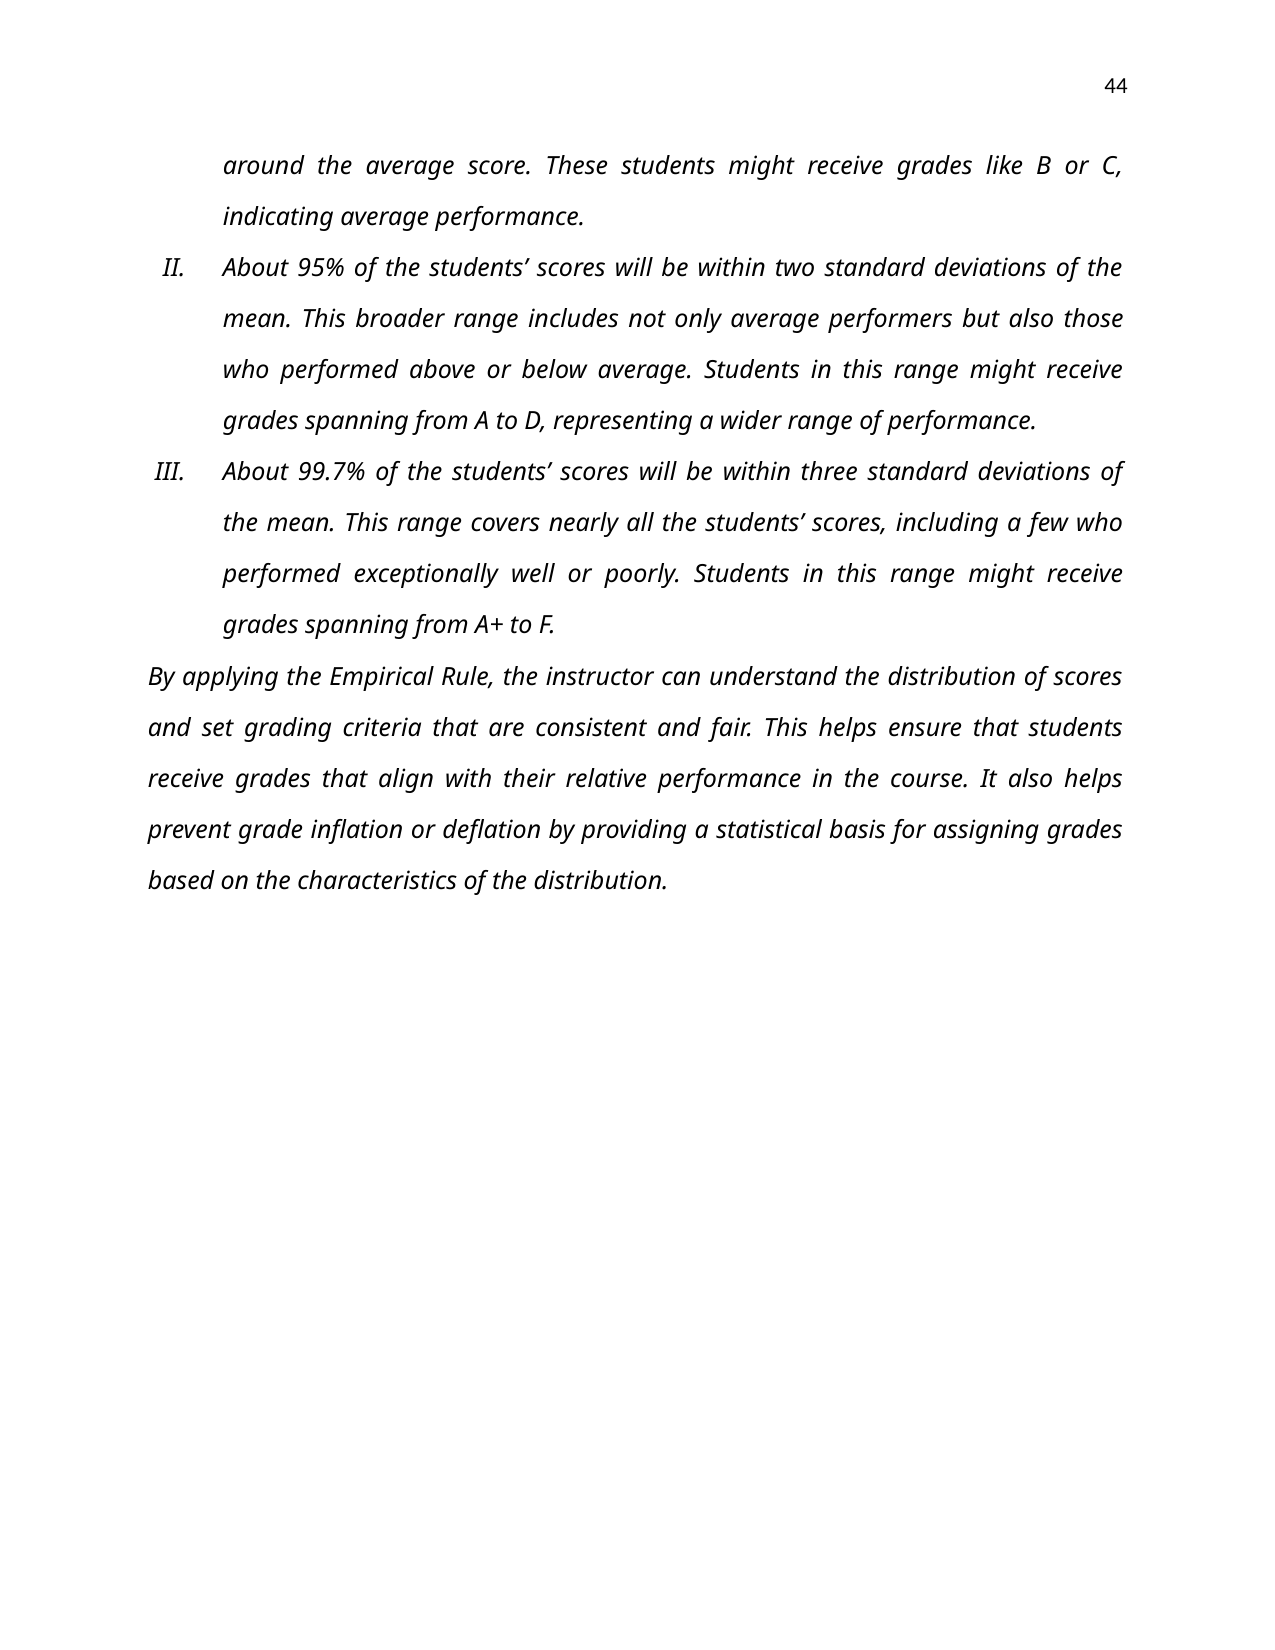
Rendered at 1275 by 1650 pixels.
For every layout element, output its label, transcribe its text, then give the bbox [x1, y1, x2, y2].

text By applying the Empirical Rule, the instructor can understand the distribution of scores and set grading criteria that are consistent and fair. This helps ensure that students receive grades that align with their relative performance in the course. It also helps prevent grade inflation or deflation by providing a statistical basis for assigning grades based on the characteristics of the distribution. [148, 658, 1127, 896]
list About 95% of the students’ scores will be within two standard deviations of the mean. This broader range includes not only average performers but also those who performed above or below average. Students in this range might receive grades spanning from A to D, representing a wider range of performance. [185, 250, 1127, 437]
list About 99.7% of the students’ scores will be within three standard deviations of the mean. This range covers nearly all the students’ scores, including a few who performed exceptionally well or poorly. Students in this range might receive grades spanning from A+ to F. [185, 454, 1127, 641]
